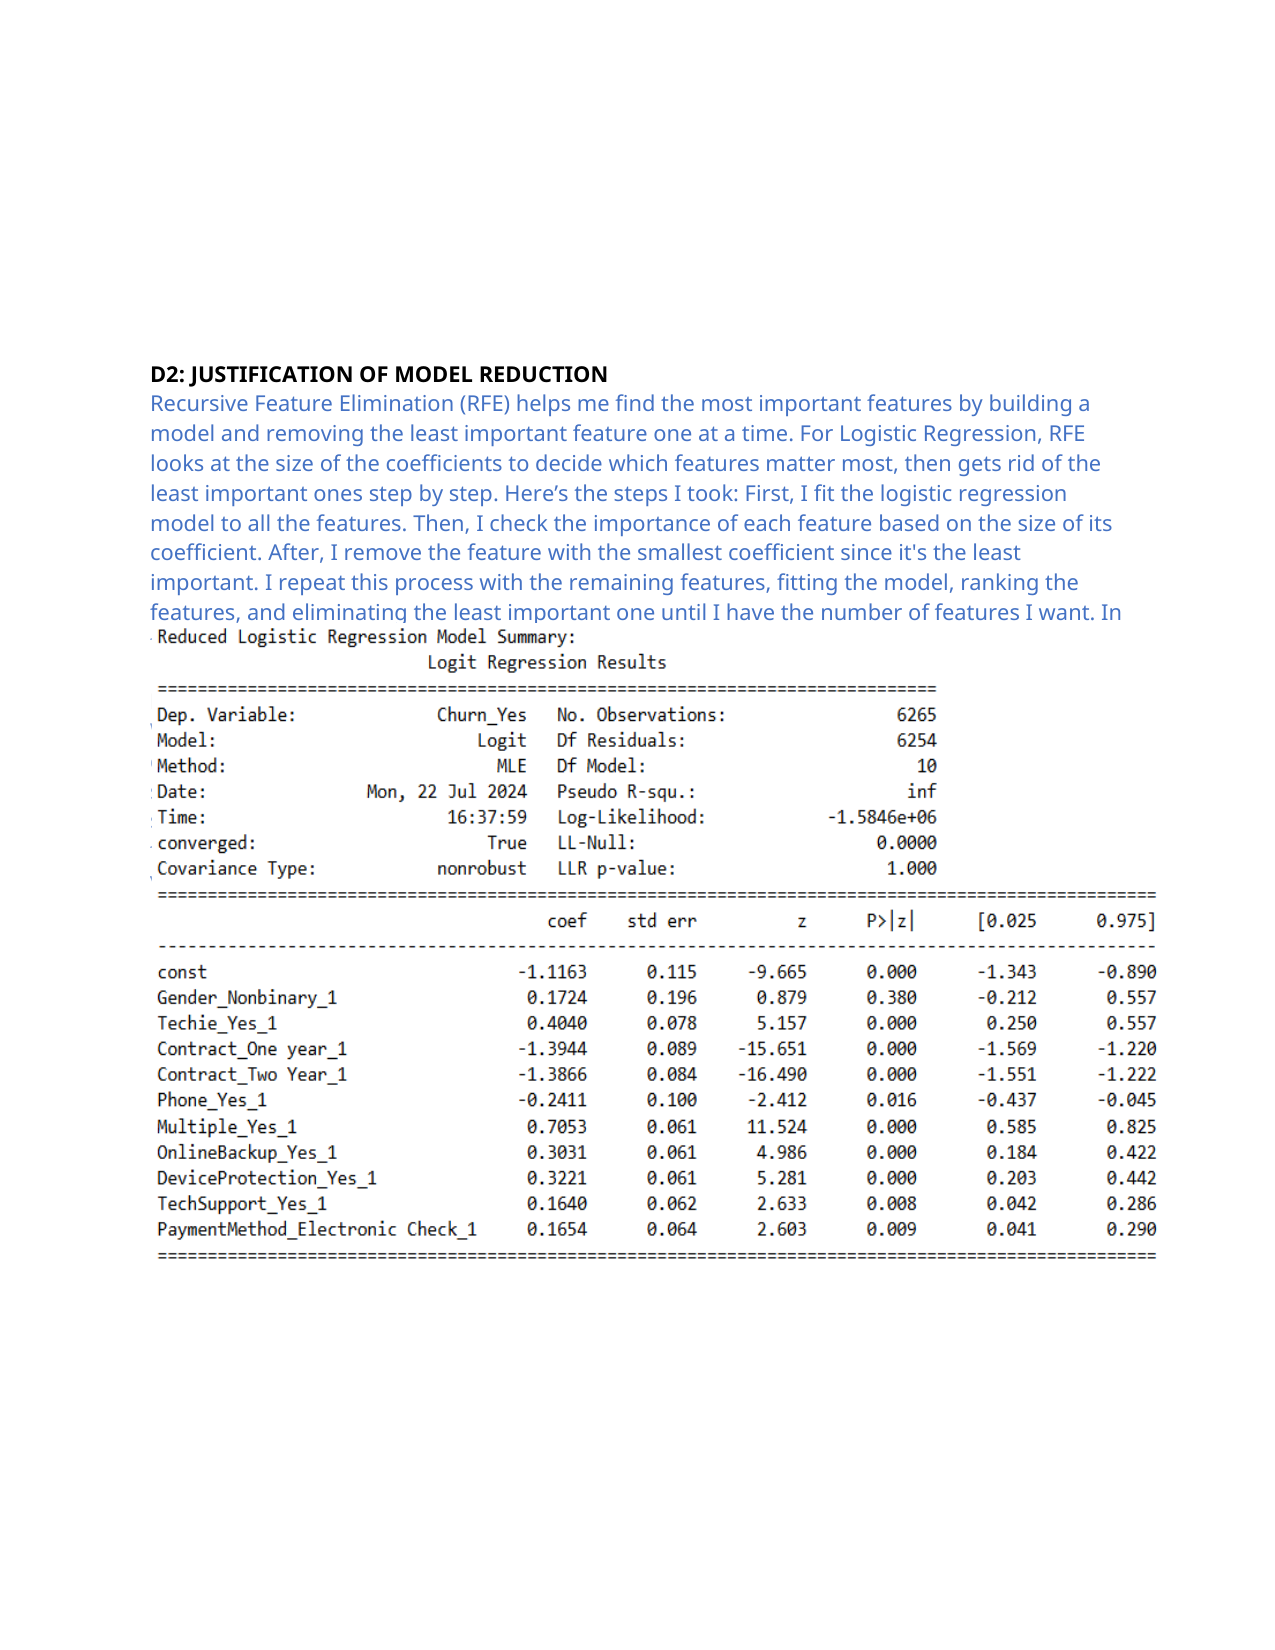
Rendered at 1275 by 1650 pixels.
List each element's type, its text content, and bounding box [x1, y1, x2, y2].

text Recursive Feature Elimination (RFE) helps me find the most important features by building a model and removing the least important feature one at a time. For Logistic Regression, RFE looks at the size of the coefficients to decide which features matter most, then gets rid of the least important ones step by step. Here’s the steps I took: First, I fit the logistic regression model to all the features. Then, I check the importance of each feature based on the size of its coefficient. After, I remove the feature with the smallest coefficient since it's the least important. I repeat this process with the remaining features, fitting the model, ranking the features, and eliminating the least important one until I have the number of features I want. In the end, the features that are left are the most important ones. [150, 388, 1125, 639]
picture [151, 623, 1163, 1260]
text D2: JUSTIFICATION OF MODEL REDUCTION [150, 358, 1125, 388]
